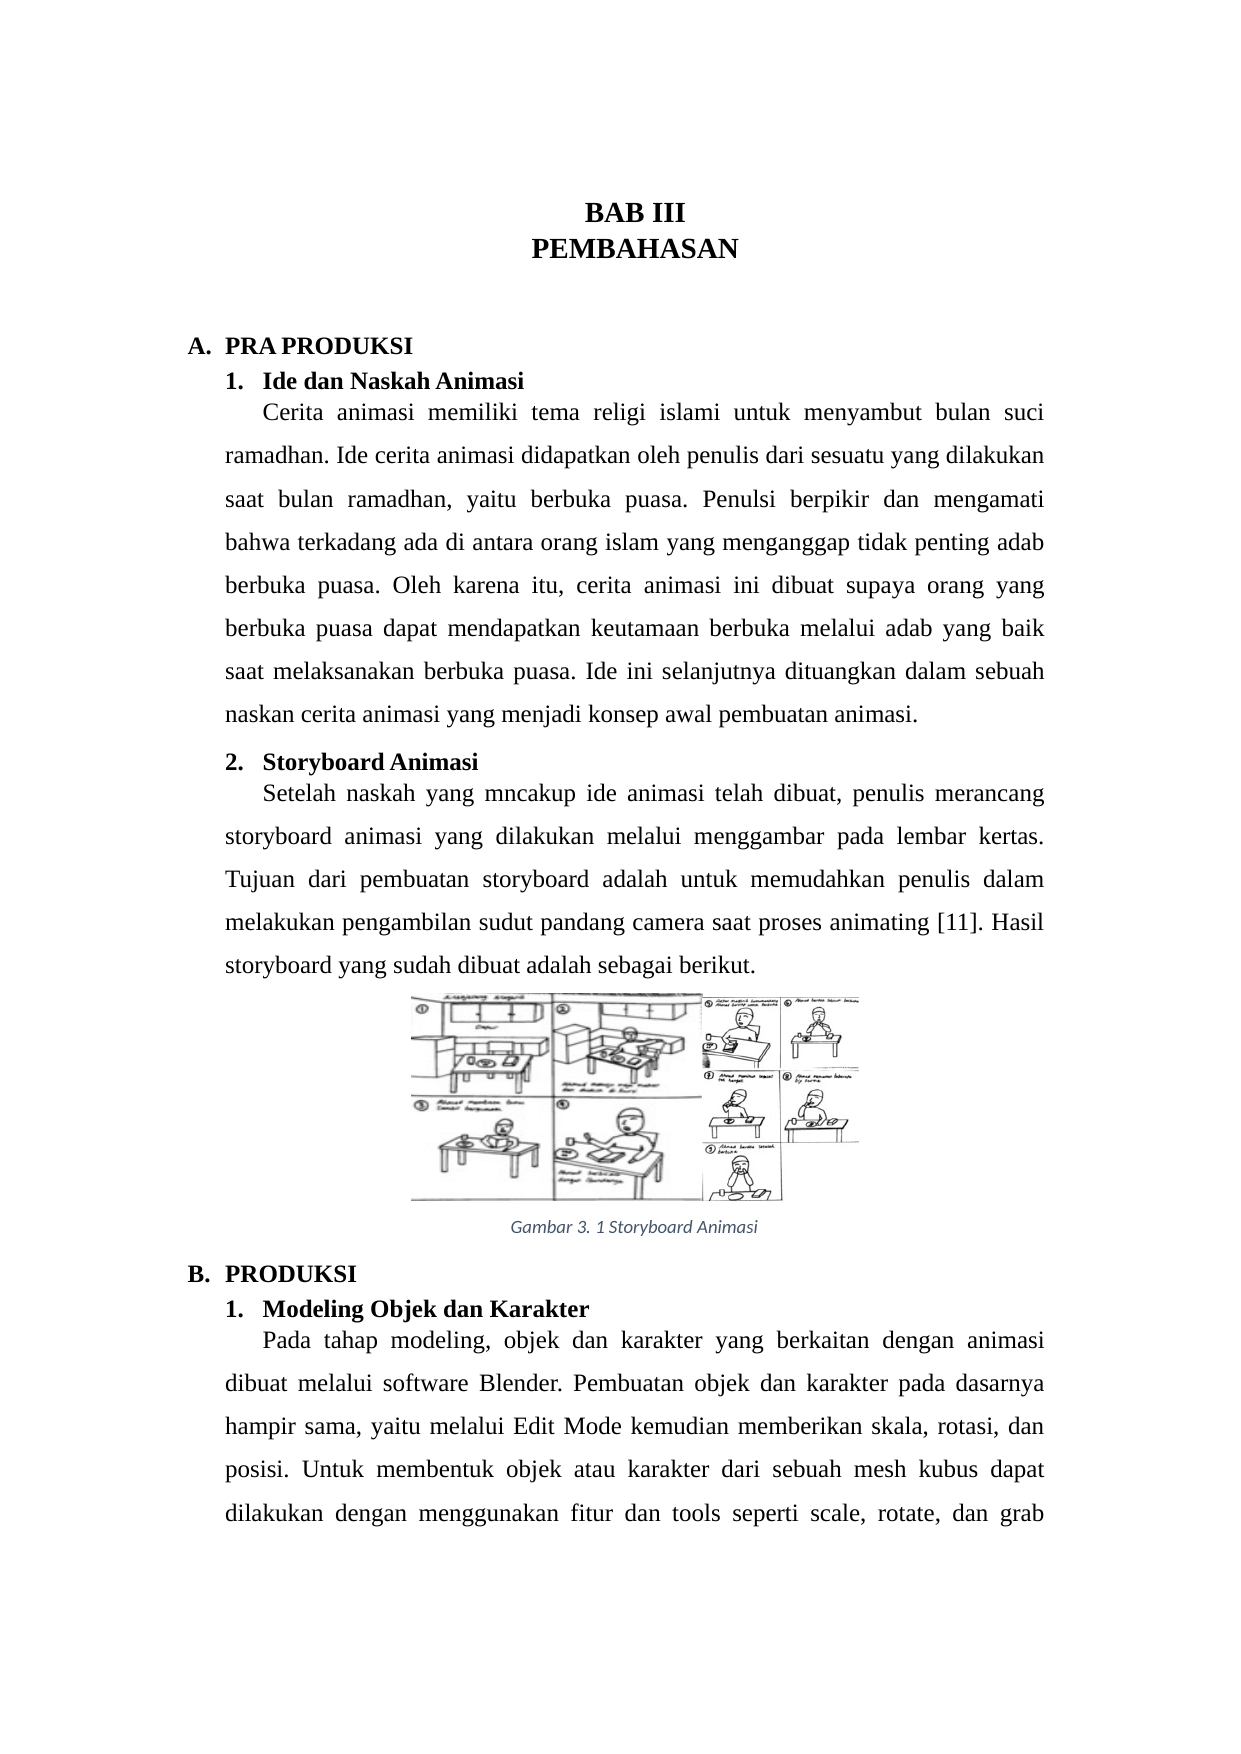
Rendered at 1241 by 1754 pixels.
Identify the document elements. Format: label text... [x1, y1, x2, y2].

text Gambar 3. 1 Storyboard Animasi [225, 1215, 1045, 1238]
subtitle Storyboard Animasi [225, 747, 1045, 775]
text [225, 1325, 1045, 1526]
subtitle PRA PRODUKSI [187, 331, 1045, 360]
text Cerita animasi memiliki tema religi islami untuk menyambut bulan suci ramadhan. Ide cerita animasi didapatkan oleh penulis dari sesuatu yang dilakukan saat bulan ramadhan, yaitu berbuka puasa. Penulsi berpikir dan mengamati bahwa terkadang ada di antara orang islam yang menganggap tidak penting adab berbuka puasa. Oleh karena itu, cerita animasi ini dibuat supaya orang yang berbuka puasa dapat mendapatkan keutamaan berbuka melalui adab yang baik saat melaksanakan berbuka puasa. Ide ini selanjutnya dituangkan dalam sebuah naskan cerita animasi yang menjadi konsep awal pembuatan animasi. [225, 397, 1045, 728]
text Setelah naskah yang mncakup ide animasi telah dibuat, penulis merancang storyboard animasi yang dilakukan melalui menggambar pada lembar kertas. Tujuan dari pembuatan storyboard adalah untuk memudahkan penulis dalam melakukan pengambilan sudut pandang camera saat proses animating [11]. Hasil storyboard yang sudah dibuat adalah sebagai berikut. [225, 778, 1045, 979]
subtitle PRODUKSI [187, 1259, 1045, 1288]
subtitle Modeling Objek dan Karakter [225, 1294, 1045, 1323]
subtitle Ide dan Naskah Animasi [225, 366, 1045, 395]
subtitle BAB III PEMBAHASAN [225, 195, 1045, 265]
picture [411, 993, 859, 1201]
